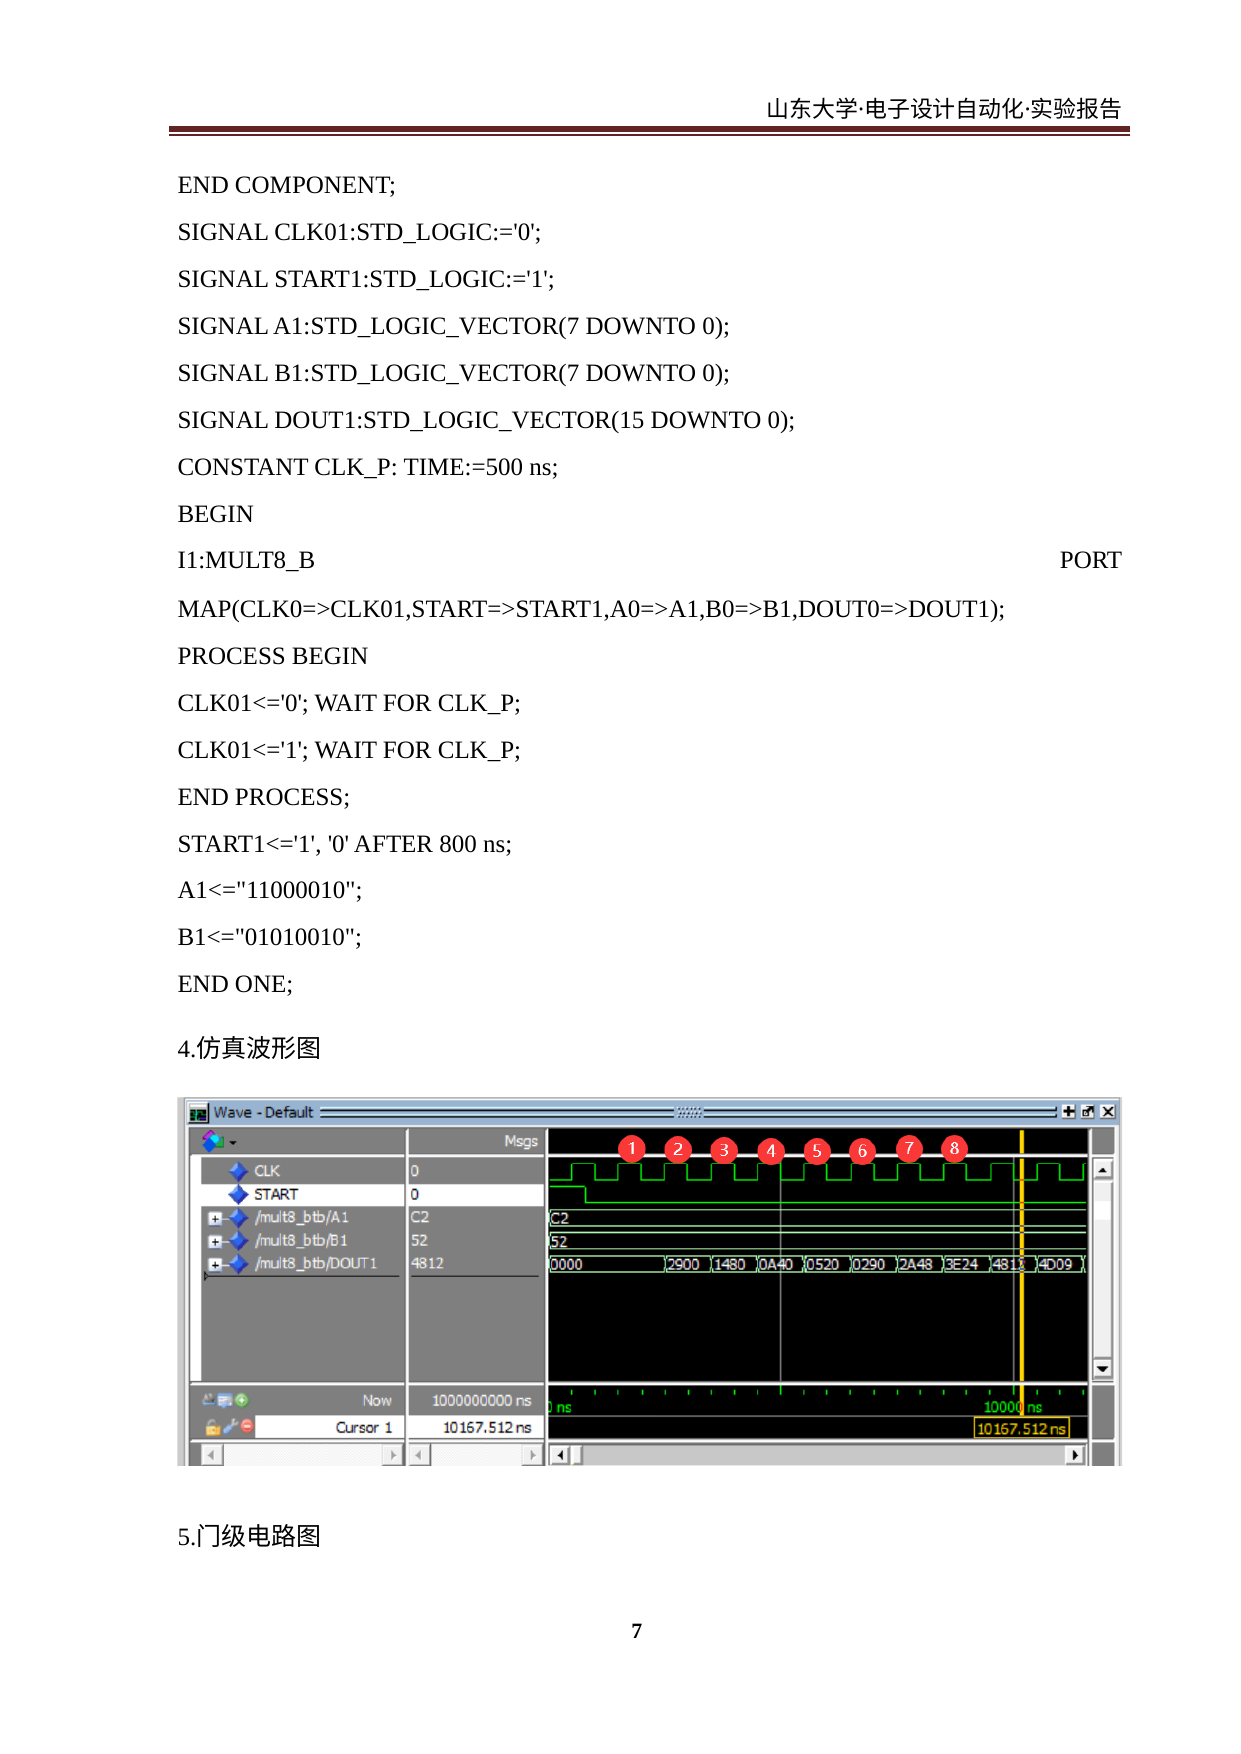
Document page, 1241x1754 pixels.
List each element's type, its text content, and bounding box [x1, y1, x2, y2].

text SIGNAL START1:STD_LOGIC:='1'; [177, 262, 1122, 295]
text I1:MULT8_B PORT MAP(CLK0=>CLK01,START=>START1,A0=>A1,B0=>B1,DOUT0=>DOUT1); [177, 544, 1122, 625]
text SIGNAL DOUT1:STD_LOGIC_VECTOR(15 DOWNTO 0); [177, 403, 1122, 436]
text A1<="11000010"; [177, 874, 1122, 906]
text SIGNAL CLK01:STD_LOGIC:='0'; [177, 216, 1122, 248]
text B1<="01010010"; [177, 921, 1122, 953]
text PROCESS BEGIN [177, 639, 1122, 672]
text CLK01<='1'; WAIT FOR CLK_P; [177, 733, 1122, 766]
text SIGNAL B1:STD_LOGIC_VECTOR(7 DOWNTO 0); [177, 356, 1122, 389]
text END COMPONENT; [177, 169, 1122, 201]
text START1<='1', '0' AFTER 800 ns; [177, 827, 1122, 859]
text 5.门级电路图 [177, 1502, 1122, 1567]
text END PROCESS; [177, 780, 1122, 812]
text CONSTANT CLK_P: TIME:=500 ns; [177, 450, 1122, 482]
text SIGNAL A1:STD_LOGIC_VECTOR(7 DOWNTO 0); [177, 309, 1122, 342]
text 4.仿真波形图 [177, 1014, 1122, 1079]
text BEGIN [177, 497, 1122, 529]
text END ONE; [177, 967, 1122, 1000]
picture [177, 1097, 1123, 1466]
text CLK01<='0'; WAIT FOR CLK_P; [177, 686, 1122, 719]
